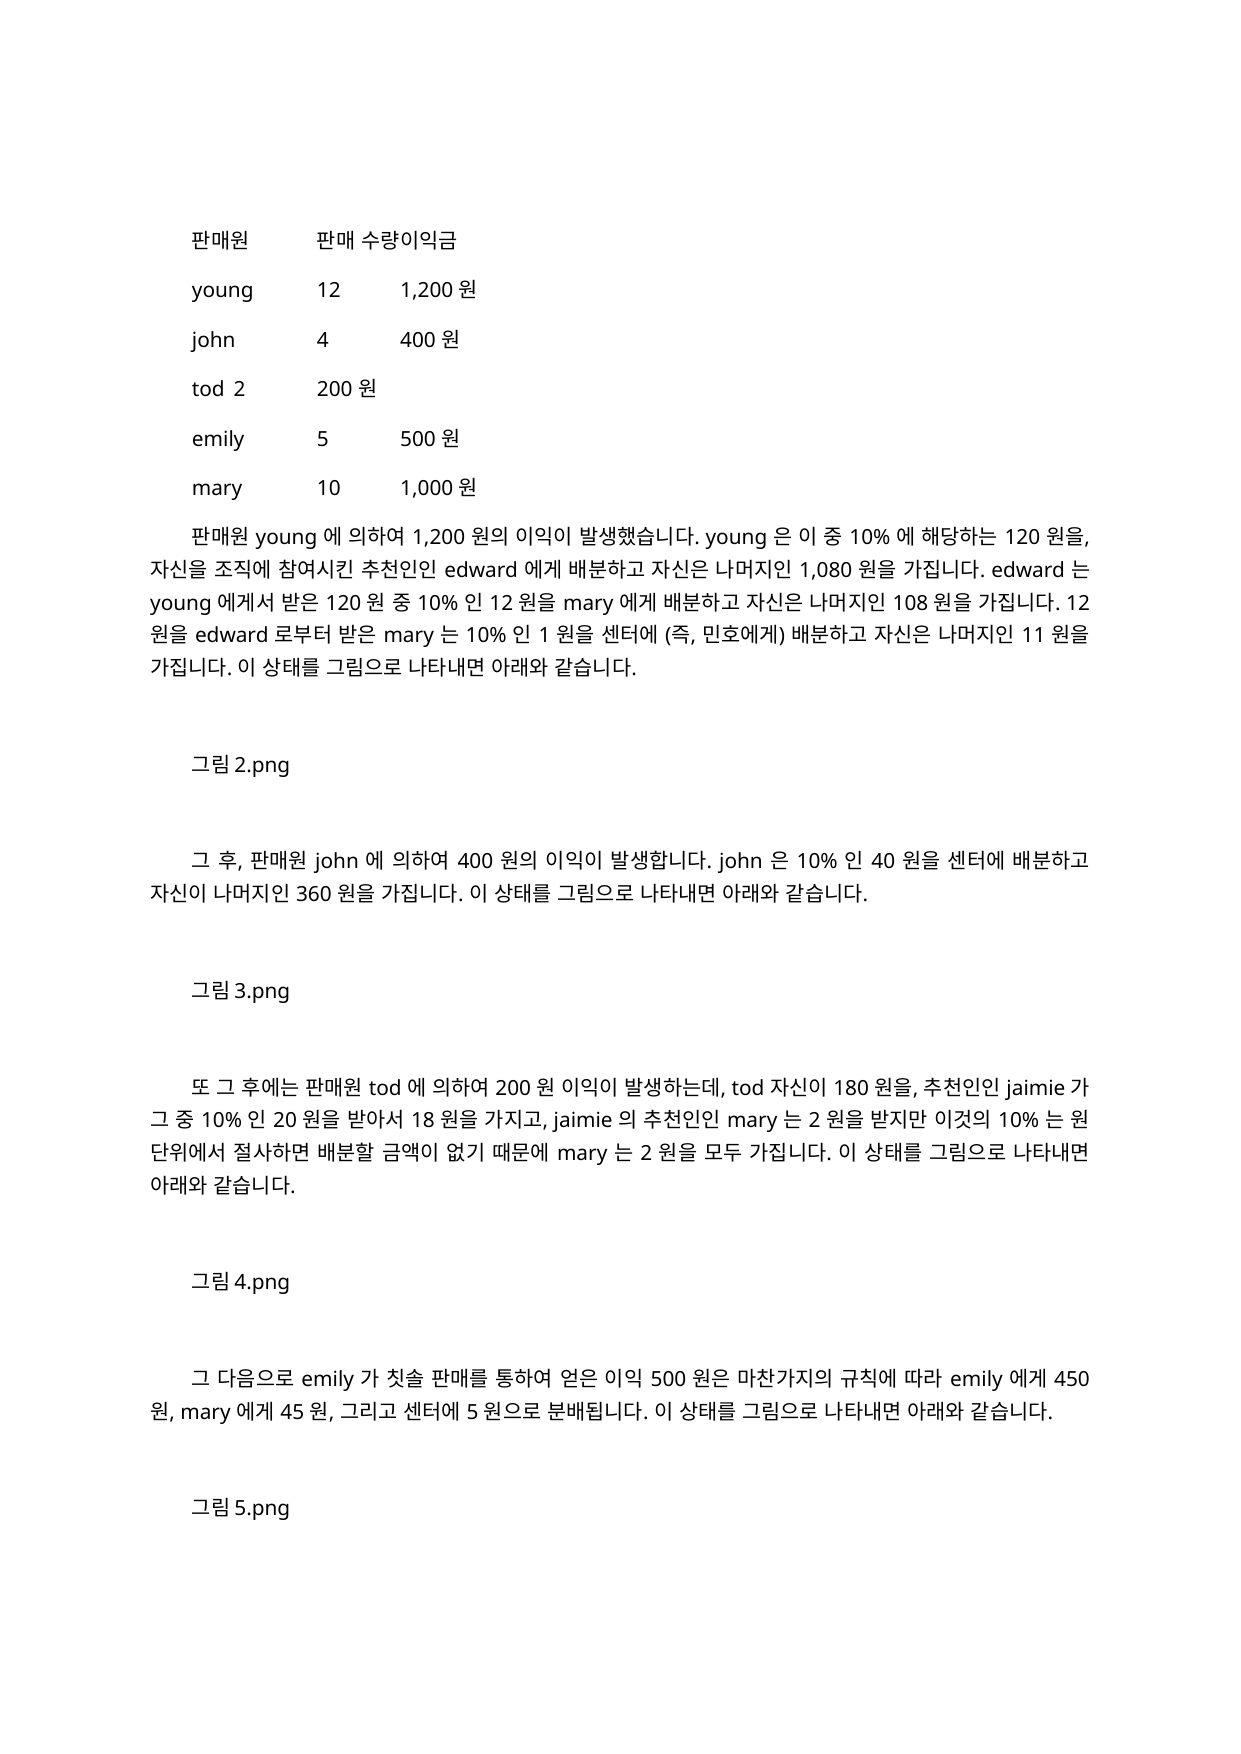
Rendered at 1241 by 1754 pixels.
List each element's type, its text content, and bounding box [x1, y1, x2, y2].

text 또 그 후에는 판매원 tod 에 의하여 200 원 이익이 발생하는데, tod 자신이 180 원을, 추천인인 jaimie 가 그 중 10% 인 20 원을 받아서 18 원을 가지고, jaimie 의 추천인인 mary 는 2 원을 받지만 이것의 10% 는 원 단위에서 절사하면 배분할 금액이 없기 때문에 mary 는 2 원을 모두 가집니다. 이 상태를 그림으로 나타내면 아래와 같습니다. [150, 1071, 1090, 1199]
text 그 후, 판매원 john 에 의하여 400 원의 이익이 발생합니다. john 은 10% 인 40 원을 센터에 배분하고 자신이 나머지인 360 원을 가집니다. 이 상태를 그림으로 나타내면 아래와 같습니다. [150, 845, 1090, 908]
text 판매원 판매 수량 이익금 [150, 224, 1090, 255]
text tod 2 200 원 [150, 372, 1090, 403]
text 그림5.png [150, 1492, 1090, 1522]
text young 12 1,200 원 [150, 274, 1090, 304]
text emily 5 500 원 [150, 422, 1090, 452]
text 그림4.png [150, 1266, 1090, 1296]
text mary 10 1,000 원 [150, 471, 1090, 502]
text 판매원 young 에 의하여 1,200 원의 이익이 발생했습니다. young 은 이 중 10% 에 해당하는 120 원을, 자신을 조직에 참여시킨 추천인인 edward 에게 배분하고 자신은 나머지인 1,080 원을 가집니다. edward 는 young 에게서 받은 120 원 중 10% 인 12 원을 mary 에게 배분하고 자신은 나머지인 108 원을 가집니다. 12 원을 edward 로부터 받은 mary 는 10% 인 1 원을 센터에 (즉, 민호에게) 배분하고 자신은 나머지인 11 원을 가집니다. 이 상태를 그림으로 나타내면 아래와 같습니다. [150, 521, 1090, 682]
text 그림3.png [150, 974, 1090, 1004]
text 그 다음으로 emily 가 칫솔 판매를 통하여 얻은 이익 500 원은 마찬가지의 규칙에 따라 emily 에게 450 원, mary 에게 45 원, 그리고 센터에 5 원으로 분배됩니다. 이 상태를 그림으로 나타내면 아래와 같습니다. [150, 1362, 1090, 1425]
text john 4 400 원 [150, 323, 1090, 353]
text 그림2.png [150, 748, 1090, 778]
